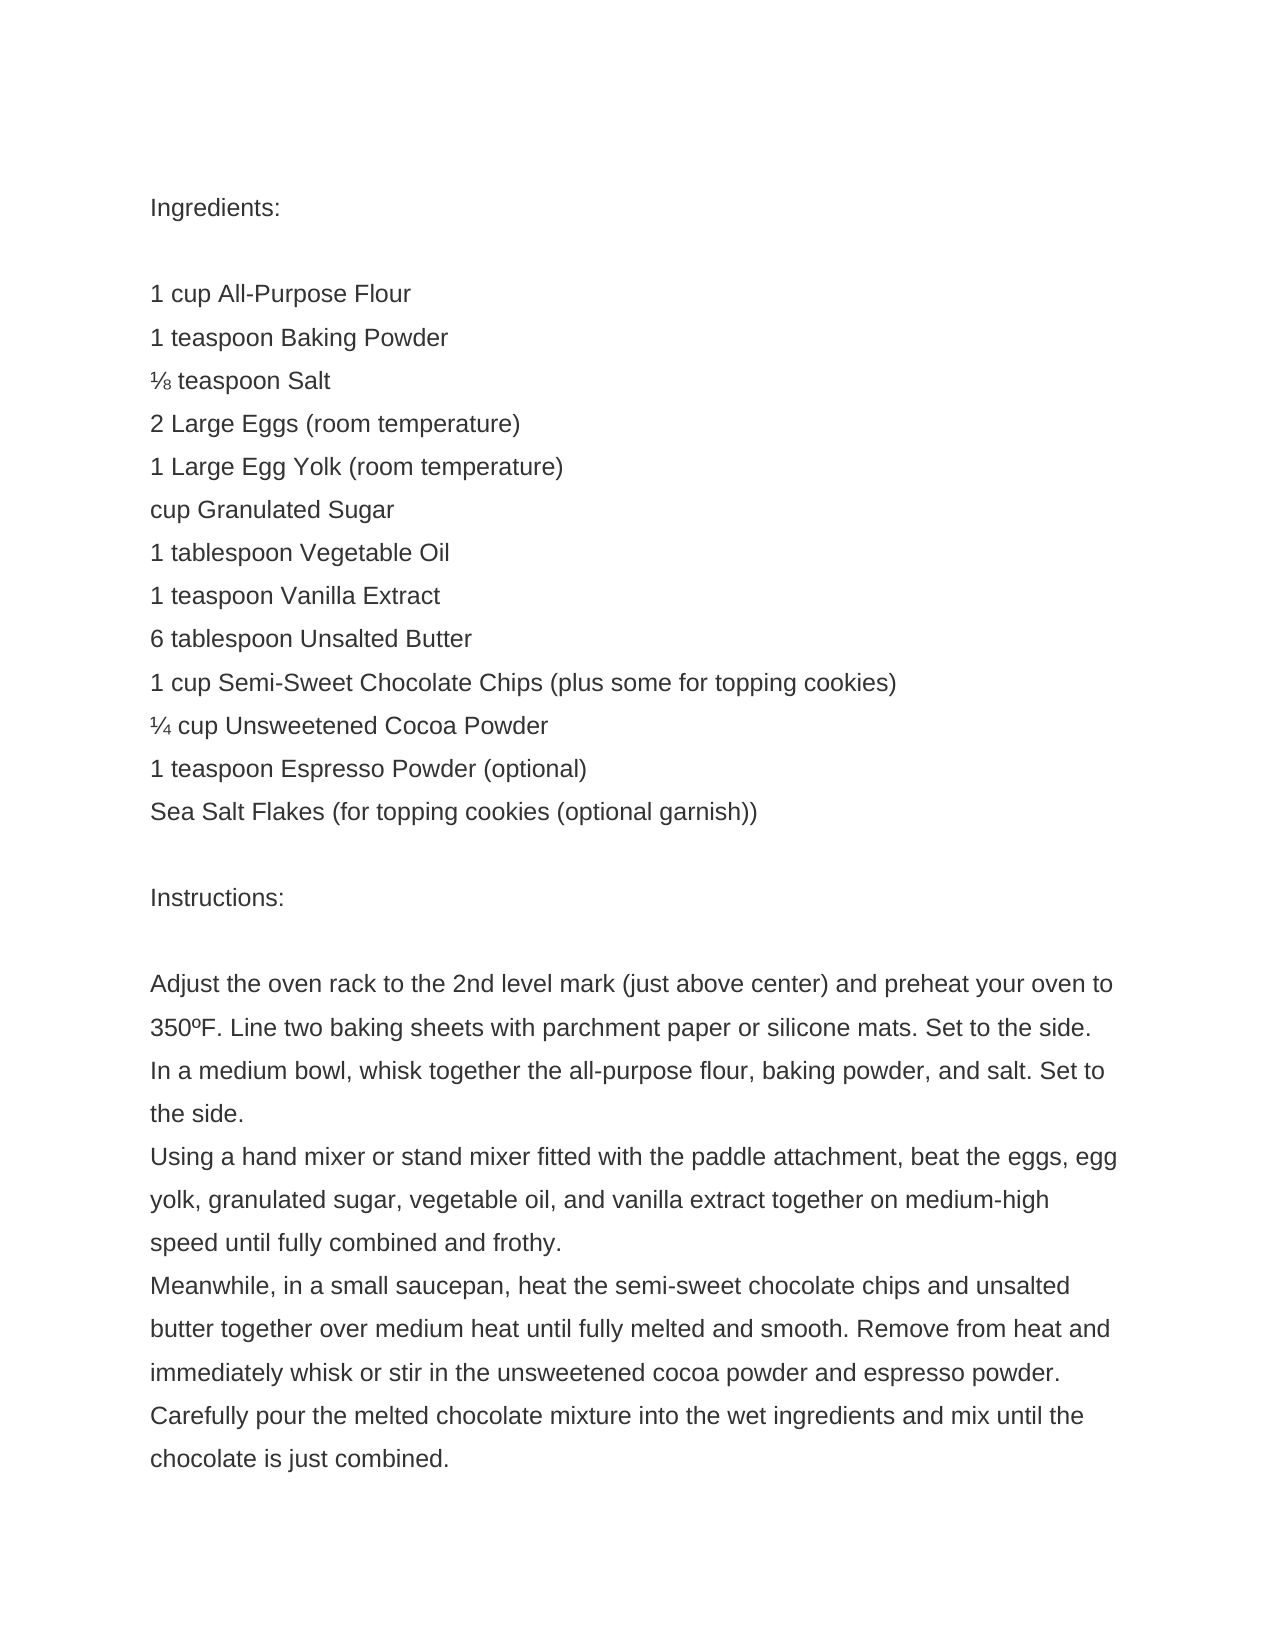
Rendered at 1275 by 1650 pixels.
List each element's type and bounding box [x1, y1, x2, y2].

text [150, 150, 1125, 1472]
